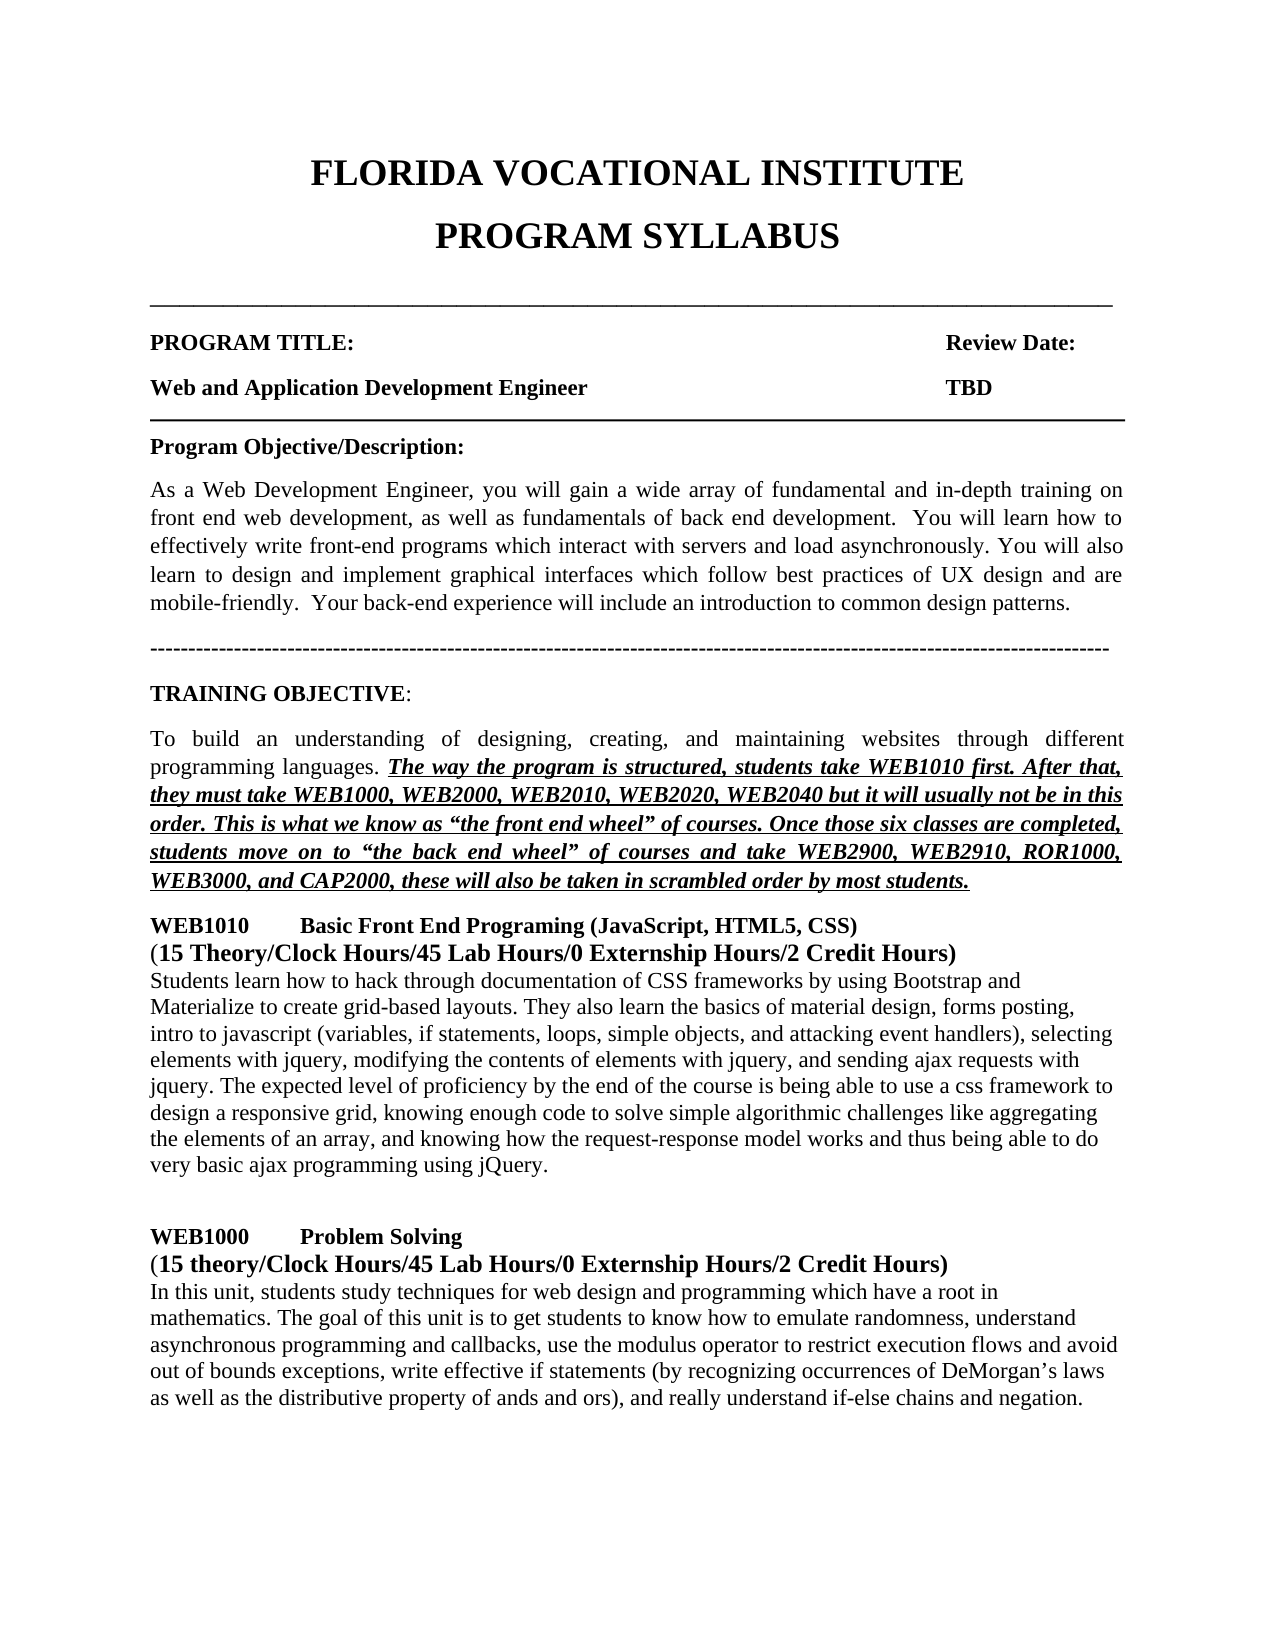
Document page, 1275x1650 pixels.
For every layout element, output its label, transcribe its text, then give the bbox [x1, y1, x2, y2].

text As a Web Development Engineer, you will gain a wide array of fundamental and in-depth training on front end web development, as well as fundamentals of back end development. You will learn how to effectively write front-end programs which interact with servers and load asynchronously. You will also learn to design and implement graphical interfaces which follow best practices of UX design and are mobile-friendly. Your back-end experience will include an introduction to common design patterns. [150, 476, 1125, 616]
text (15 Theory/Clock Hours/45 Lab Hours/0 Externship Hours/2 Credit Hours) [150, 938, 1096, 967]
text FLORIDA VOCATIONAL INSTITUTE [150, 150, 1125, 193]
text Web and Application Development Engineer TBD [150, 374, 1097, 401]
text In this unit, students study techniques for web design and programming which have a root in mathematics. The goal of this unit is to get students to know how to emulate randomness, understand asynchronous programming and callbacks, use the modulus operator to restrict execution flows and avoid out of bounds exceptions, write effective if statements (by recognizing occurrences of DeMorgan’s laws as well as the distributive property of ands and ors), and really understand if-else chains and negation. [150, 1278, 1125, 1410]
text Students learn how to hack through documentation of CSS frameworks by using Bootstrap and Materialize to create grid-based layouts. They also learn the basics of material design, forms posting, intro to javascript (variables, if statements, loops, simple objects, and attacking event handlers), selecting elements with jquery, modifying the contents of elements with jquery, and sending ajax requests with jquery. The expected level of proficiency by the end of the course is being able to use a css framework to design a responsive grid, knowing enough code to solve simple algorithmic challenges like aggregating the elements of an array, and knowing how the request-response model works and thus being able to do very basic ajax programming using jQuery. [150, 967, 1125, 1178]
text To build an understanding of designing, creating, and maintaining websites through different programming languages. The way the program is structured, students take WEB1010 first. After that, they must take WEB1000, WEB2000, WEB2010, WEB2020, WEB2040 but it will usually not be in this order. This is what we know as “the front end wheel” of courses. Once those six classes are completed, students move on to “the back end wheel” of courses and take WEB2900, WEB2910, ROR1000, WEB3000, and CAP2000, these will also be taken in scrambled order by most students. [150, 725, 1125, 893]
text PROGRAM TITLE: Review Date: [150, 329, 1097, 356]
text TRAINING OBJECTIVE: [150, 679, 1125, 706]
text PROGRAM SYLLABUS [150, 213, 1125, 256]
text WEB1000 Problem Solving [150, 1223, 1125, 1249]
text __________________________________________________________________ [150, 276, 1125, 310]
text WEB1010 Basic Front End Programing (JavaScript, HTML5, CSS) [150, 912, 1125, 938]
text Program Objective/Description: [150, 438, 1125, 459]
text (15 theory/Clock Hours/45 Lab Hours/0 Externship Hours/2 Credit Hours) [150, 1249, 1096, 1278]
text ------------------------------------------------------------------------------------------------------------------------------ [150, 634, 1125, 661]
